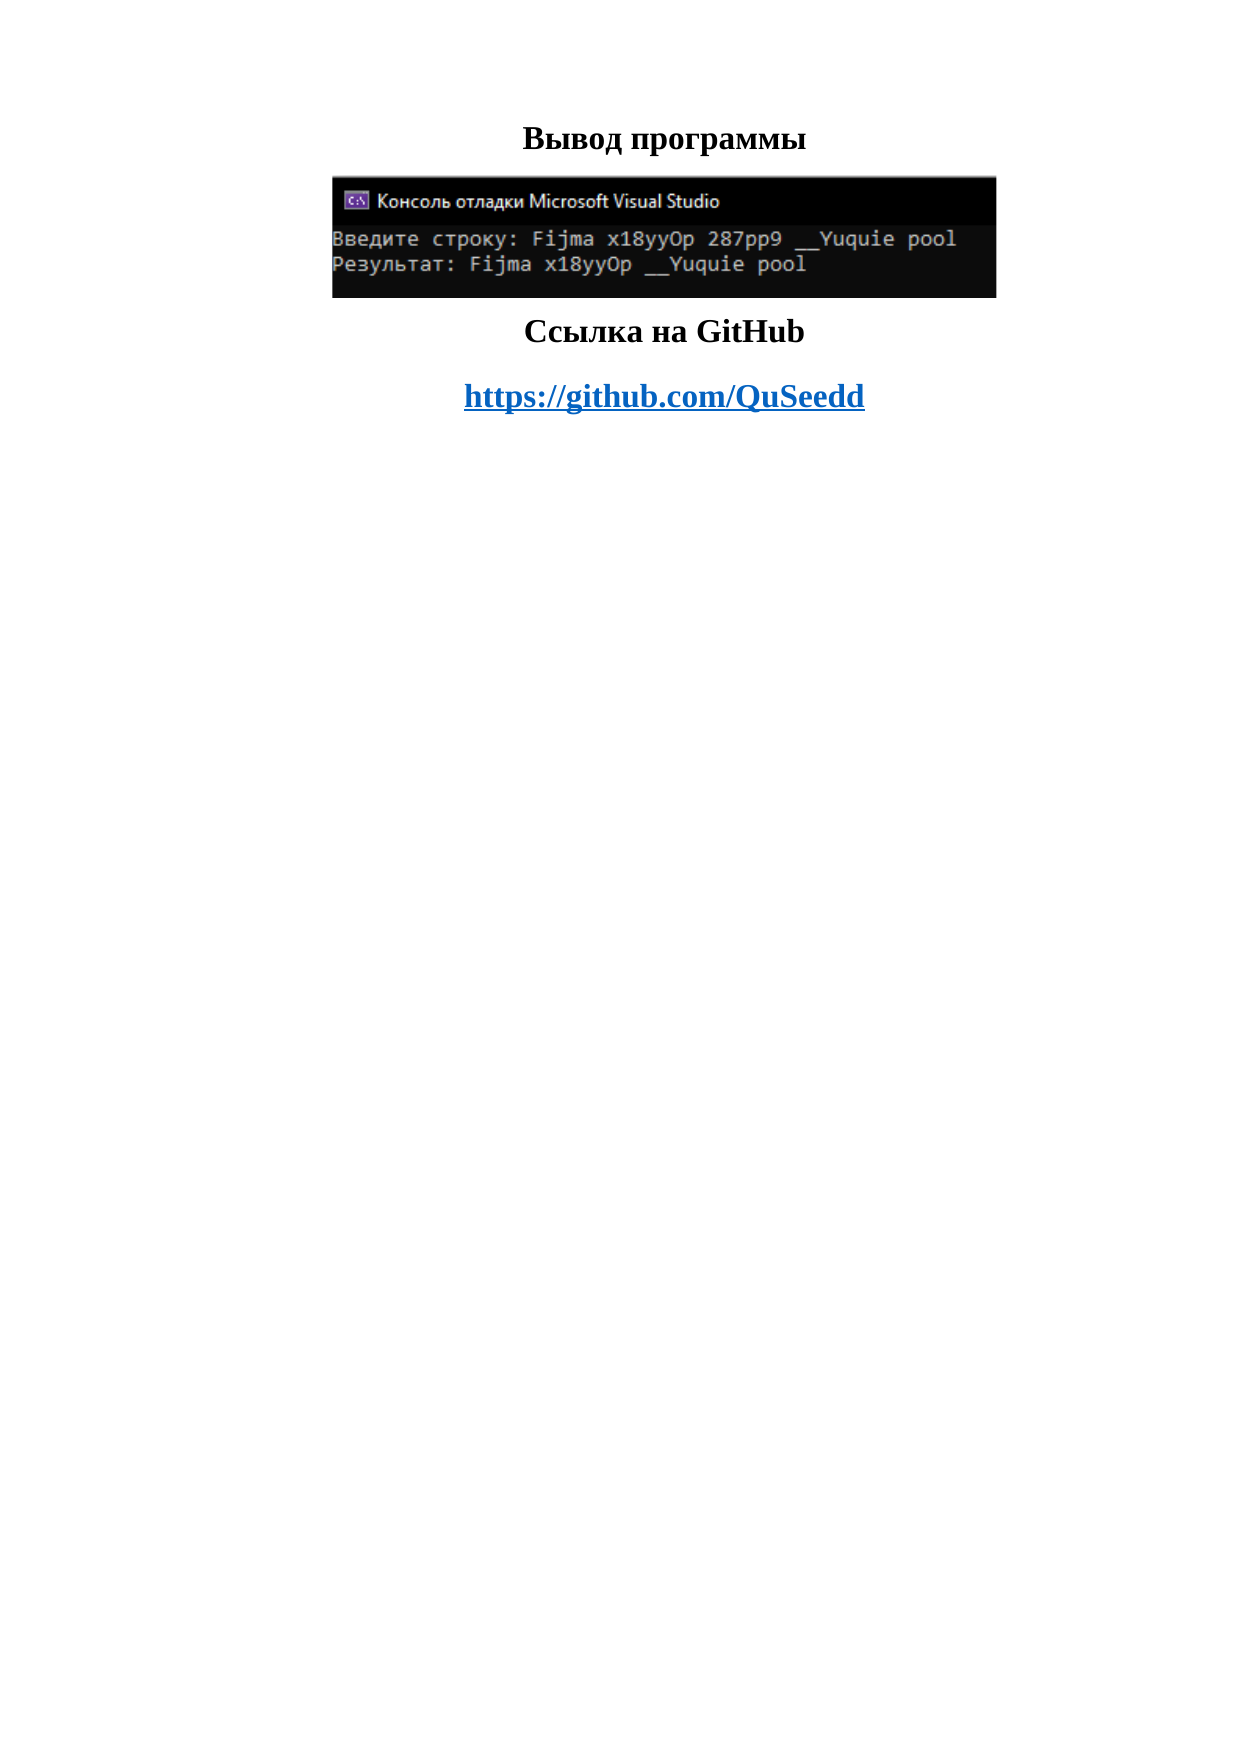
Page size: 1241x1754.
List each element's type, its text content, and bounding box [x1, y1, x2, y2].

text Ссылка на GitHub [177, 311, 1152, 350]
text Вывод программы [177, 118, 1152, 156]
text https://github.com/QuSeedd [177, 376, 1152, 415]
picture [332, 175, 997, 298]
